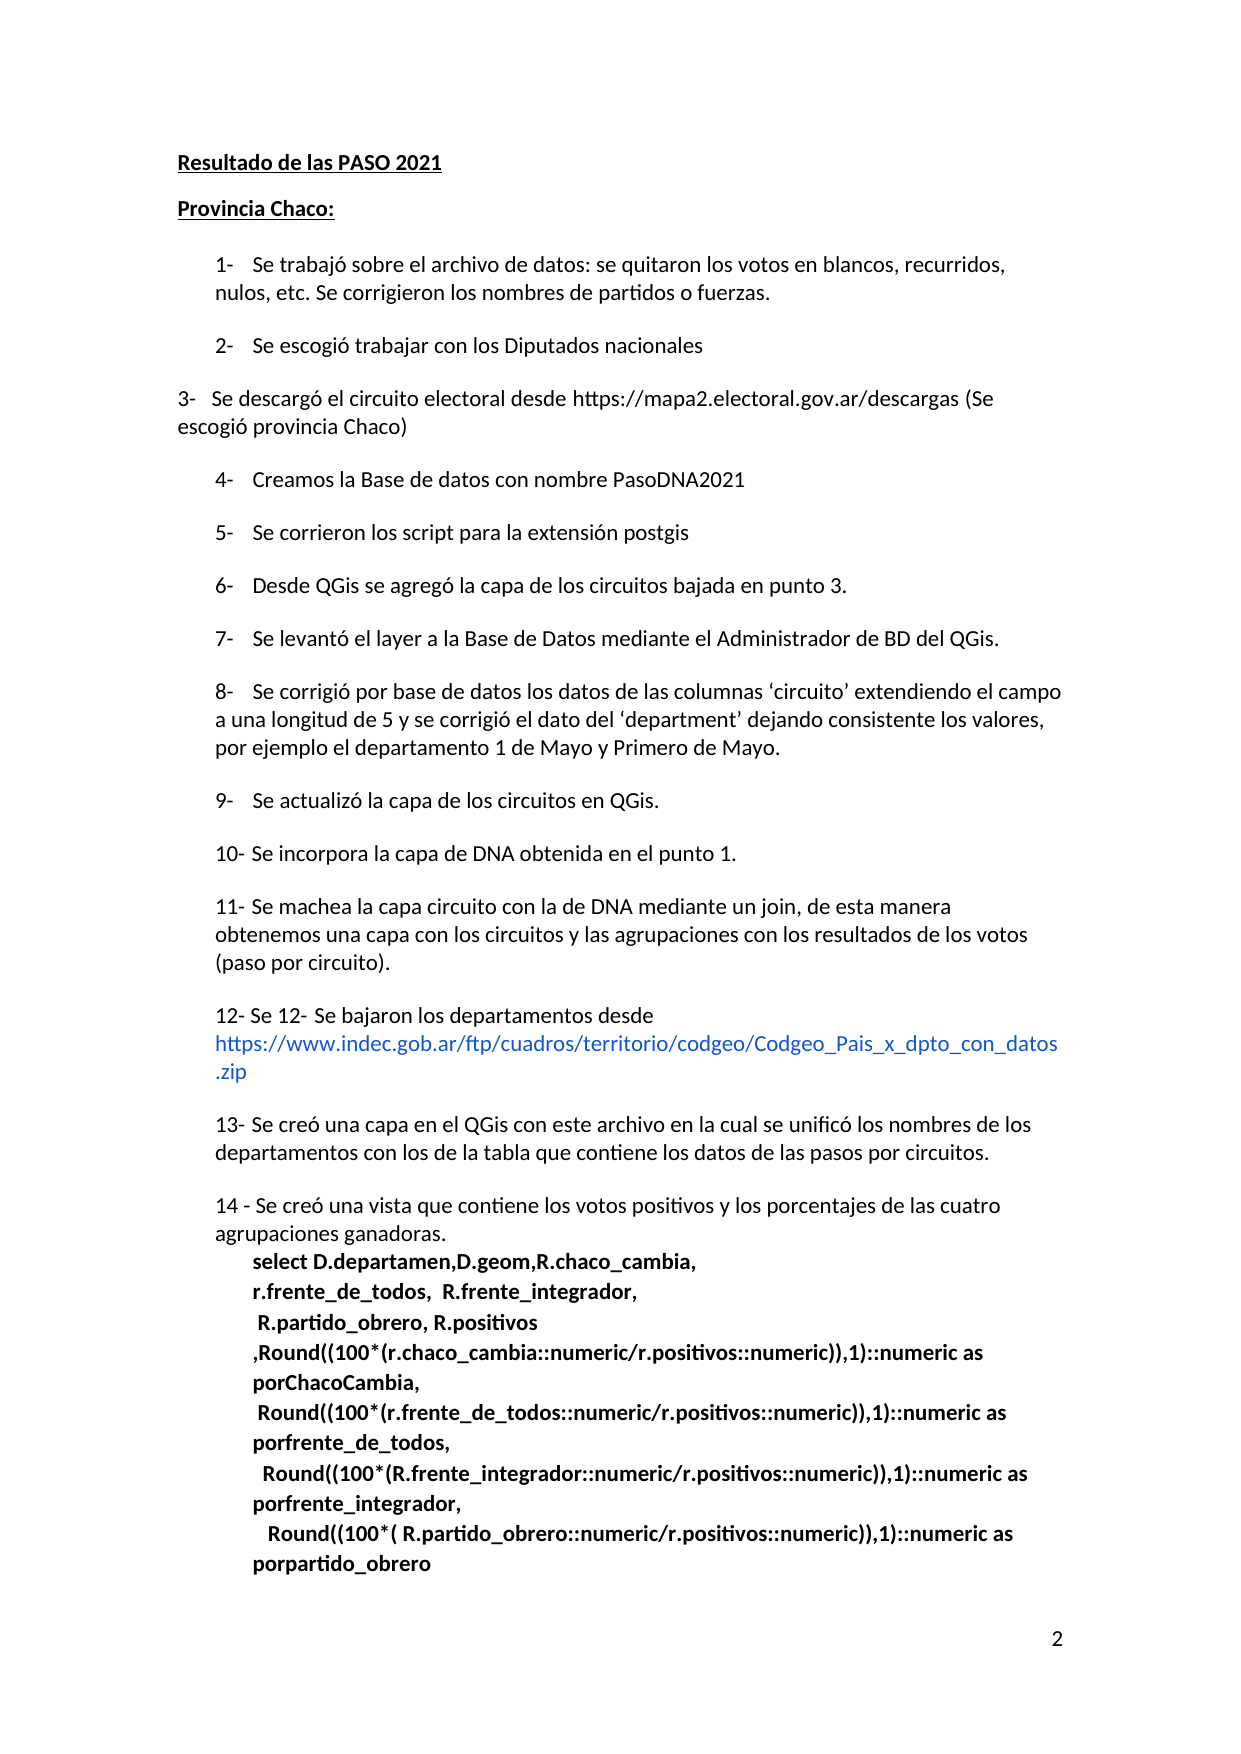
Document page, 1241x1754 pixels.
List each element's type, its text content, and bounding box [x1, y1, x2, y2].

text 7- Se levantó el layer a la Base de Datos mediante el Administrador de BD del QGis. [215, 624, 1063, 652]
text 11- Se machea la capa circuito con la de DNA mediante un join, de esta manera obtenemos una capa con los circuitos y las agrupaciones con los resultados de los votos (paso por circuito). [215, 892, 1063, 976]
text R.partido_obrero, R.positivos ,Round((100*(r.chaco_cambia::numeric/r.positivos::numeric)),1)::numeric as porChacoCambia, [252, 1308, 1063, 1396]
text 4- Creamos la Base de datos con nombre PasoDNA2021 [215, 465, 1063, 493]
text 6- Desde QGis se agregó la capa de los circuitos bajada en punto 3. [215, 571, 1063, 599]
text 2- Se escogió trabajar con los Diputados nacionales [215, 331, 1063, 359]
text Round((100*(R.frente_integrador::numeric/r.positivos::numeric)),1)::numeric as porfrente_integrador, [252, 1459, 1063, 1517]
text 8- Se corrigió por base de datos los datos de las columnas ‘circuito’ extendiendo el campo a una longitud de 5 y se corrigió el dato del ‘department’ dejando consistente los valores, por ejemplo el departamento 1 de Mayo y Primero de Mayo. [215, 677, 1063, 761]
text 10- Se incorpora la capa de DNA obtenida en el punto 1. [215, 839, 1063, 867]
text 1- Se trabajó sobre el archivo de datos: se quitaron los votos en blancos, recurridos, nulos, etc. Se corrigieron los nombres de partidos o fuerzas. [215, 250, 1063, 306]
text Round((100*( R.partido_obrero::numeric/r.positivos::numeric)),1)::numeric as porpartido_obrero [252, 1519, 1063, 1577]
text Resultado de las PASO 2021 [177, 148, 1063, 176]
text select D.departamen,D.geom,R.chaco_cambia, [252, 1247, 1063, 1275]
text 14 - Se creó una vista que contiene los votos positivos y los porcentajes de las cuatro agrupaciones ganadoras. [215, 1191, 1063, 1247]
text Round((100*(r.frente_de_todos::numeric/r.positivos::numeric)),1)::numeric as porfrente_de_todos, [252, 1398, 1063, 1456]
text Provincia Chaco: [177, 194, 1063, 222]
text 3- Se descargó el circuito electoral desde https://mapa2.electoral.gov.ar/descargas (Se escogió provincia Chaco) [177, 384, 1063, 440]
text 13- Se creó una capa en el QGis con este archivo en la cual se unificó los nombres de los departamentos con los de la tabla que contiene los datos de las pasos por circuitos. [215, 1110, 1063, 1166]
text 5- Se corrieron los script para la extensión postgis [215, 518, 1063, 546]
text 9- Se actualizó la capa de los circuitos en QGis. [215, 786, 1063, 814]
text 12- Se 12- Se bajaron los departamentos desde https://www.indec.gob.ar/ftp/cuadros/territorio/codgeo/Codgeo_Pais_x_dpto_con_datos.zip [215, 1001, 1063, 1085]
text r.frente_de_todos, R.frente_integrador, [252, 1277, 1063, 1305]
